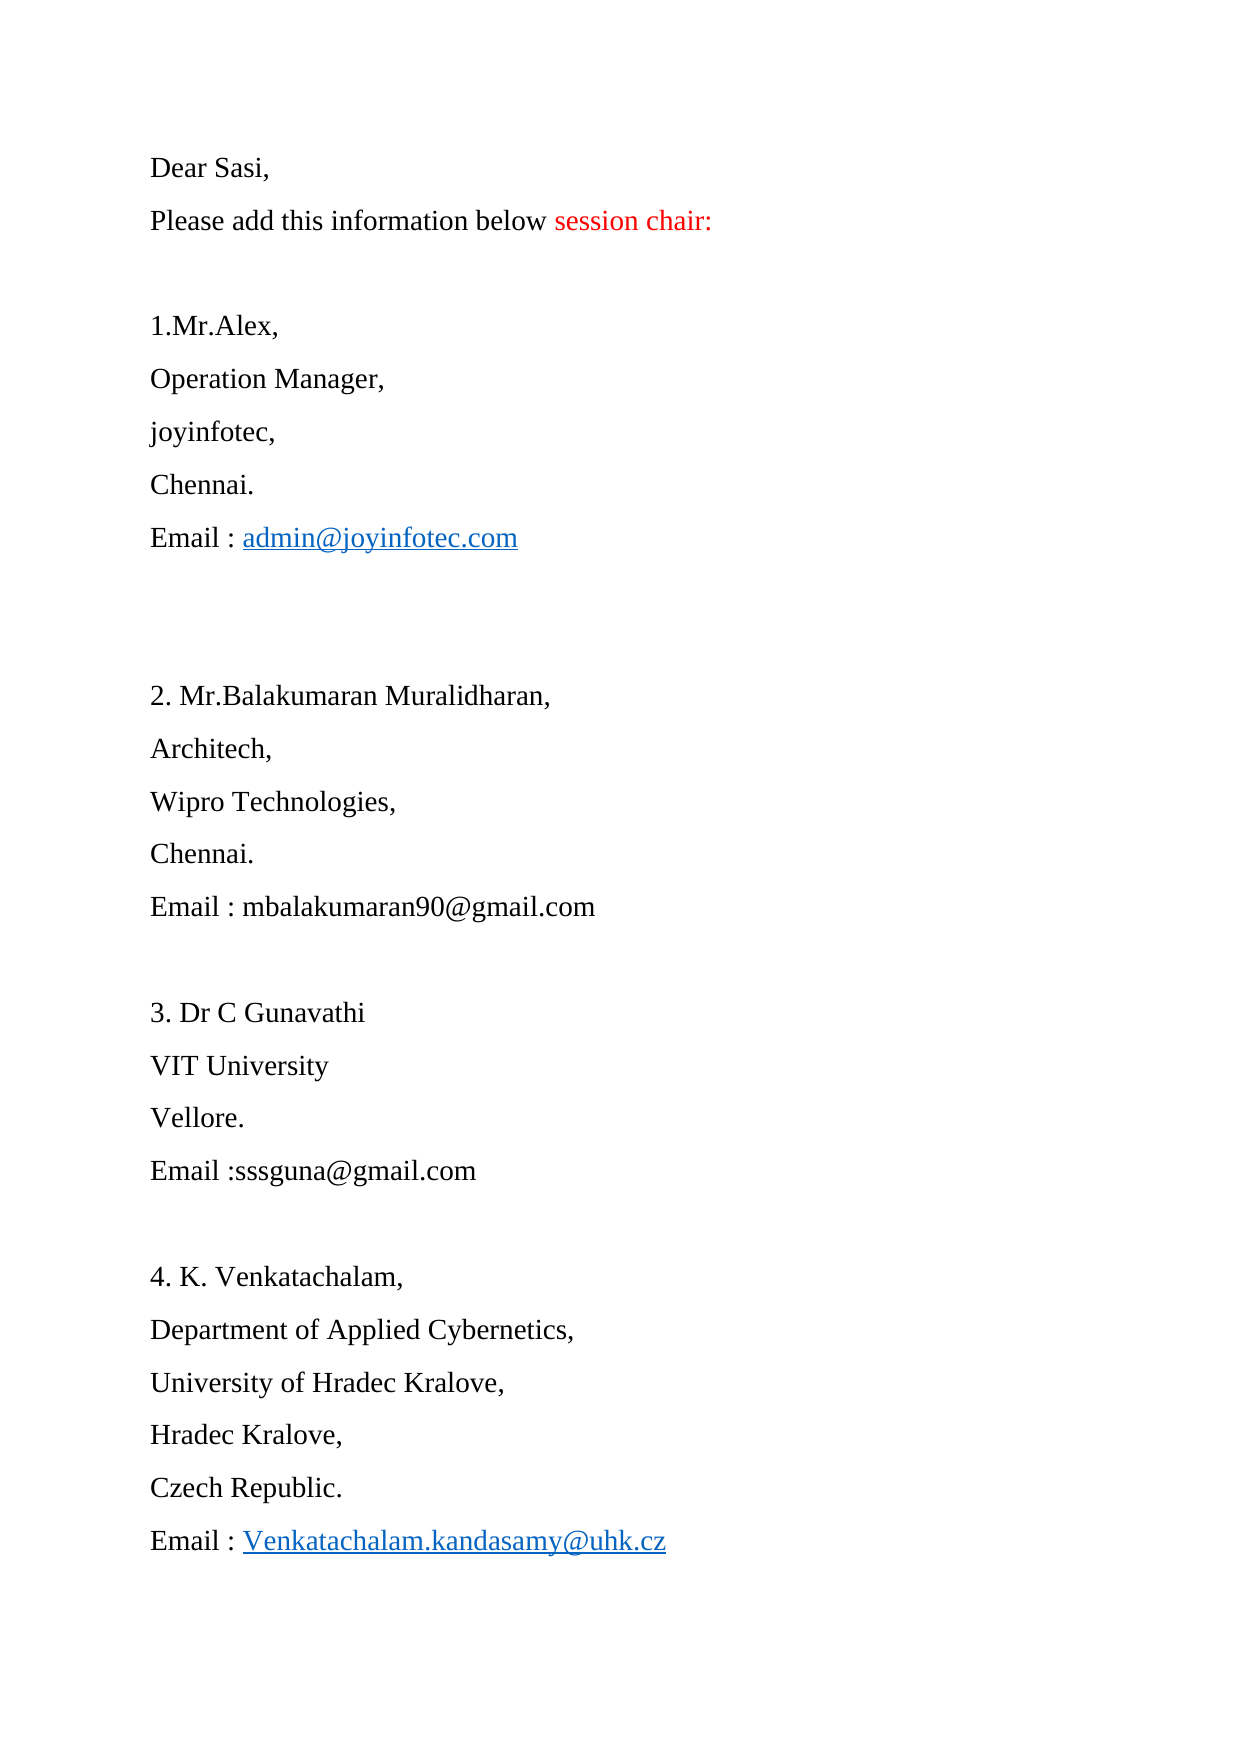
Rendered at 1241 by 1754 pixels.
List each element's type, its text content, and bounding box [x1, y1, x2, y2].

text Email : Venkatachalam.kandasamy@uhk.cz [150, 1523, 1090, 1557]
text Dear Sasi, [150, 150, 1090, 183]
text VIT University [150, 1048, 1090, 1081]
text 1.Mr.Alex, [150, 308, 1090, 342]
text Email :sssguna@gmail.com [150, 1153, 1090, 1187]
text Department of Applied Cybernetics, [150, 1312, 1090, 1345]
text 3. Dr C Gunavathi [150, 995, 1090, 1028]
text Wipro Technologies, [150, 784, 1090, 817]
text Chennai. [150, 837, 1090, 870]
text Hradec Kralove, [150, 1417, 1090, 1451]
text Chennai. [150, 467, 1090, 500]
text Architech, [150, 731, 1090, 764]
text Email : admin@joyinfotec.com [150, 520, 1090, 553]
text Vellore. [150, 1101, 1090, 1134]
text joyinfotec, [150, 414, 1090, 448]
text University of Hradec Kralove, [150, 1365, 1090, 1398]
text Operation Manager, [150, 361, 1090, 395]
text Czech Republic. [150, 1470, 1090, 1504]
text Please add this information below session chair: [150, 203, 1090, 236]
text 2. Mr.Balakumaran Muralidharan, [150, 678, 1090, 712]
text 4. K. Venkatachalam, [150, 1259, 1090, 1293]
text Email : mbalakumaran90@gmail.com [150, 889, 1090, 923]
